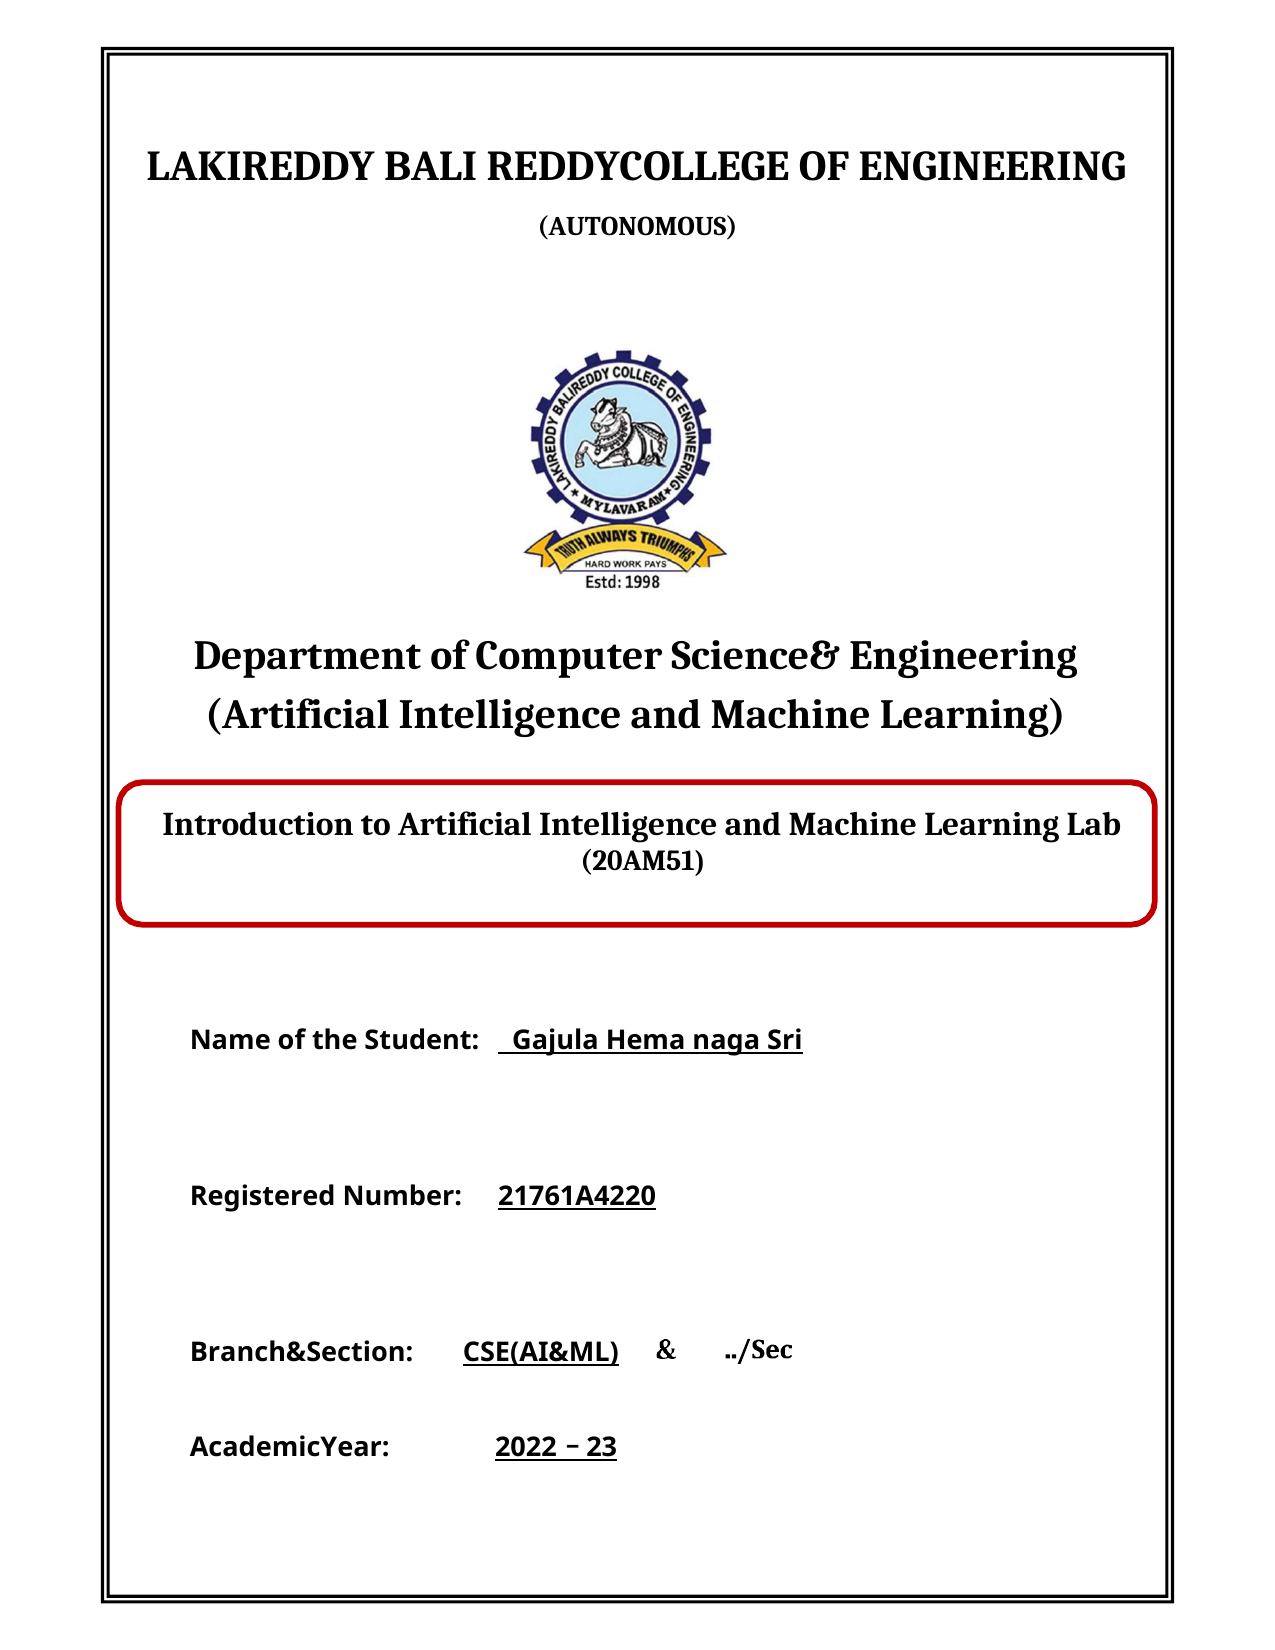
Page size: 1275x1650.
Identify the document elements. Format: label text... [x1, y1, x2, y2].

text Introduction to Artificial Intelligence and Machine Learning Lab (20AM51) [132, 805, 1152, 878]
picture [517, 341, 730, 598]
text (AUTONOMOUS) [121, 211, 1153, 242]
text Registered Number: 21761A4220 [189, 1177, 1162, 1213]
text Branch&Section: CSE(AI&ML) [189, 1332, 1162, 1369]
text (Artificial Intelligence and Machine Learning) [120, 691, 1152, 738]
text Name of the Student: Gajula Hema naga Sri [189, 1021, 1162, 1058]
text Department of Computer Science& Engineering [120, 632, 1152, 680]
text LAKIREDDY BALI REDDYCOLLEGE OF ENGINEERING [121, 141, 1152, 191]
text AcademicYear: 2022 23 [189, 1428, 1162, 1464]
